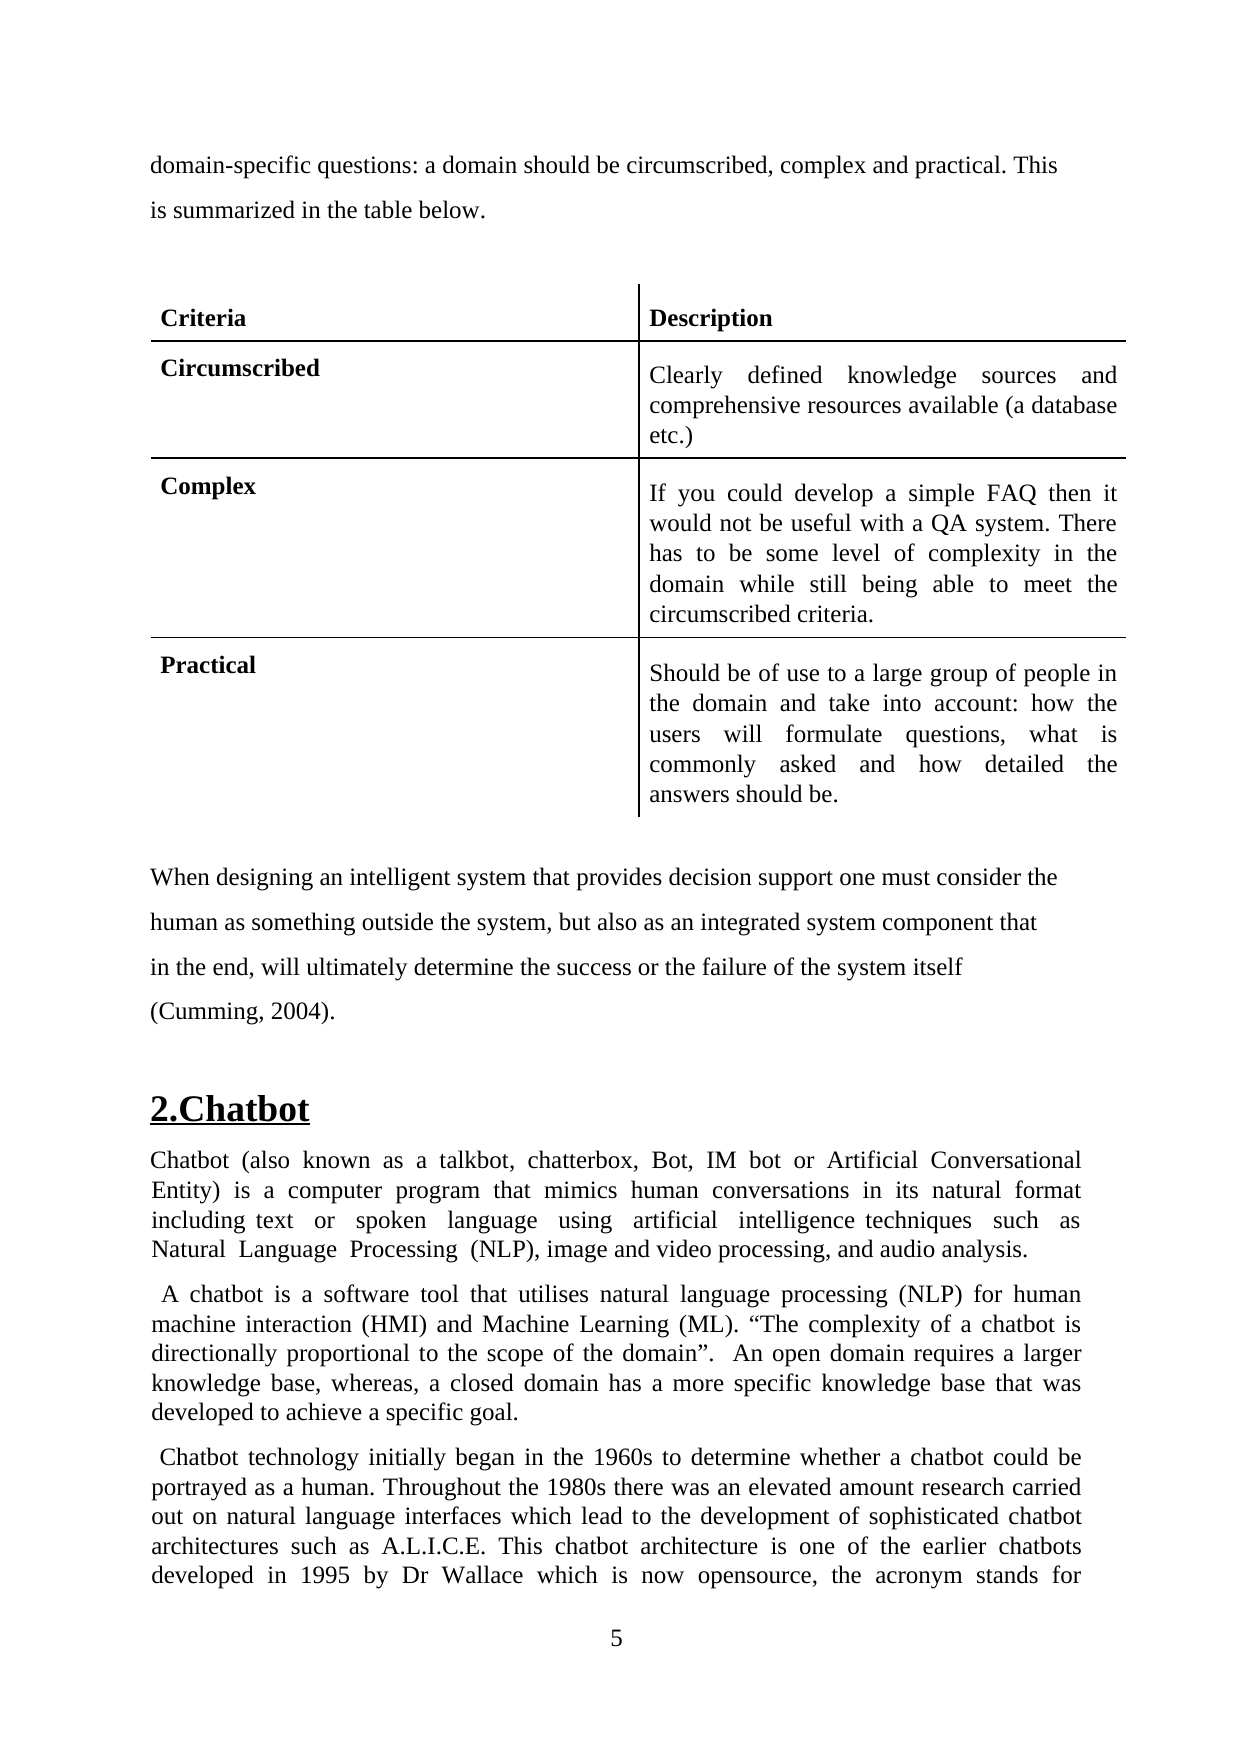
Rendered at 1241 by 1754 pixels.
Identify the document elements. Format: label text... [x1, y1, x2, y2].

text A chatbot is a software tool that utilises natural language processing (NLP) for human machine interaction (HMI) and Machine Learning (ML). “The complexity of a chatbot is directionally proportional to the scope of the domain”. An open domain requires a larger knowledge base, whereas, a closed domain has a more specific knowledge base that was developed to achieve a specific goal. [150, 1279, 1083, 1426]
table_cell Practical [150, 638, 638, 817]
table_cell Complex [151, 459, 638, 637]
text 2.Chatbot [150, 1086, 1083, 1129]
table_header Criteria [151, 284, 638, 340]
text in the end, will ultimately determine the success or the failure of the system itself [150, 952, 1083, 980]
table_cell Clearly defined knowledge sources and comprehensive resources available (a database etc.) [640, 342, 1126, 457]
text is summarized in the table below. [150, 195, 1083, 223]
table_cell If you could develop a simple FAQ then it would not be useful with a QA system. There has to be some level of complexity in the domain while still being able to meet the circumscribed criteria. [640, 459, 1126, 637]
table_cell Should be of use to a large group of people in the domain and take into account: how the users will formulate questions, what is commonly asked and how detailed the answers should be. [640, 638, 1126, 817]
table_cell Circumscribed [151, 342, 638, 457]
text When designing an intelligent system that provides decision support one must consider the [150, 862, 1083, 891]
text domain-specific questions: a domain should be circumscribed, complex and practical. This [150, 150, 1083, 179]
table_header Description [640, 284, 1126, 340]
text Chatbot (also known as a talkbot, chatterbox, Bot, IM bot or Artificial Conversational Entity) is a computer program that mimics human conversations in its natural format including text or spoken language using artificial intelligence techniques such as Natural Language Processing (NLP), image and video processing, and audio analysis. [150, 1146, 1083, 1263]
text human as something outside the system, but also as an integrated system component that [150, 907, 1083, 936]
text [150, 1442, 1083, 1589]
text (Cumming, 2004). [150, 996, 1083, 1025]
